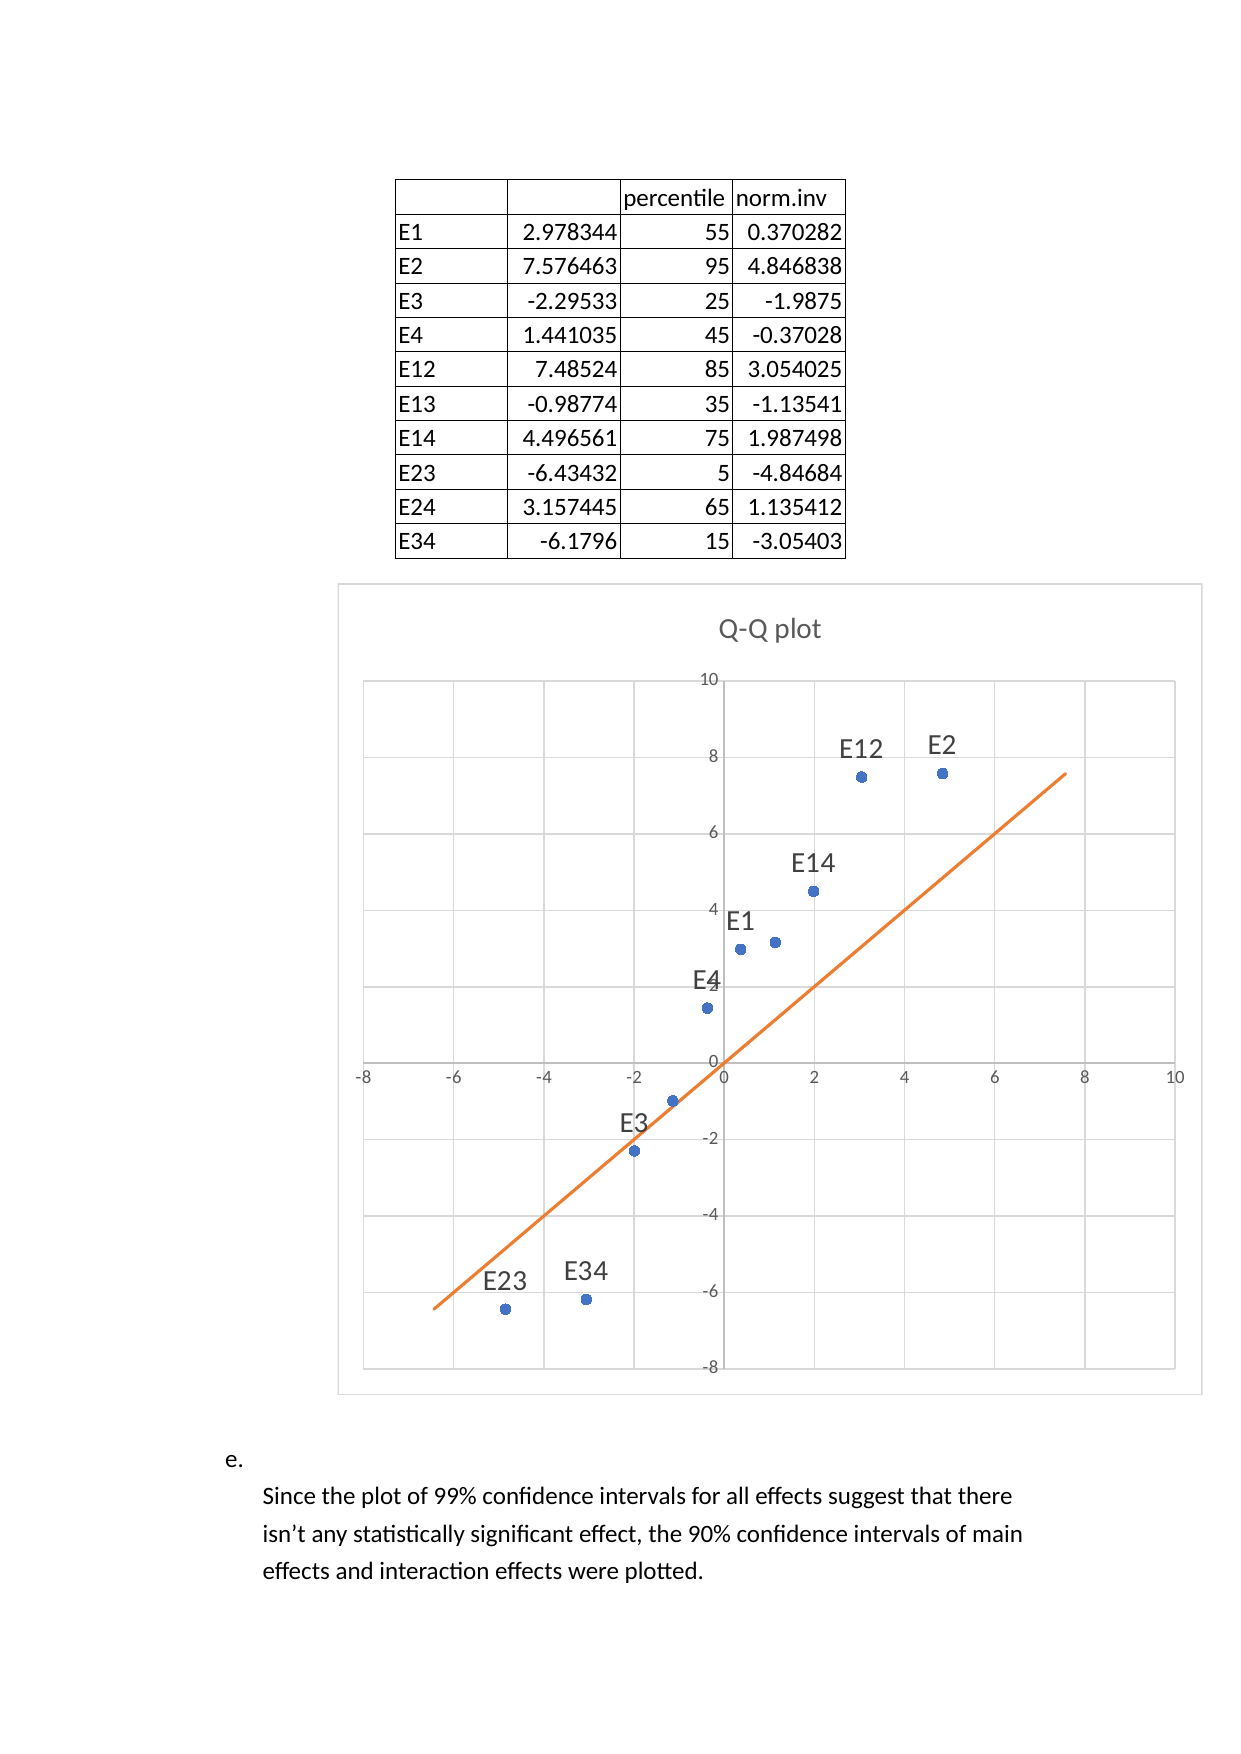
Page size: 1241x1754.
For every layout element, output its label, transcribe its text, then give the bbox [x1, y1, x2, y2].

table_cell 1.441035 [508, 318, 620, 351]
table_cell 1.987498 [733, 421, 845, 454]
table_cell 4.846838 [733, 249, 845, 282]
table_cell E3 [396, 284, 507, 317]
table_cell 2.978344 [508, 215, 620, 248]
table_header [508, 180, 620, 214]
table_cell 35 [621, 387, 732, 420]
table_cell E34 [396, 524, 507, 557]
table_cell -2.29533 [508, 284, 620, 317]
table_cell E13 [396, 387, 507, 420]
table_cell 65 [621, 490, 732, 523]
table_cell E12 [396, 352, 507, 386]
table_cell -0.37028 [733, 318, 845, 351]
table_cell 5 [621, 455, 732, 489]
table_cell -1.9875 [733, 284, 845, 317]
table_cell E2 [396, 249, 507, 282]
table_cell 0.370282 [733, 215, 845, 248]
table_cell 7.48524 [508, 352, 620, 386]
table_cell 25 [621, 284, 732, 317]
table_cell 55 [621, 215, 732, 248]
table_cell E4 [396, 318, 507, 351]
table_cell 4.496561 [508, 421, 620, 454]
list Since the plot of 99% confidence intervals for all effects suggest that there isn’t any statistically significant effect, the 90% confidence intervals of main effects and interaction effects were plotted. [262, 1477, 1053, 1589]
table_cell E14 [396, 421, 507, 454]
table_header percentile [621, 180, 732, 214]
table_cell -0.98774 [508, 387, 620, 420]
table_cell -6.1796 [508, 524, 620, 557]
table_cell -3.05403 [733, 524, 845, 557]
table_cell E23 [396, 455, 507, 489]
table_cell 7.576463 [508, 249, 620, 282]
table_cell 15 [621, 524, 732, 557]
table_header [396, 180, 507, 214]
table_cell -6.43432 [508, 455, 620, 489]
table_cell 75 [621, 421, 732, 454]
table_header norm.inv [733, 180, 845, 214]
table_cell 95 [621, 249, 732, 282]
table_cell 3.157445 [508, 490, 620, 523]
table_cell E24 [396, 490, 507, 523]
table_cell E1 [396, 215, 507, 248]
table_cell 1.135412 [733, 490, 845, 523]
table_cell -4.84684 [733, 455, 845, 489]
table_cell 45 [621, 318, 732, 351]
table_cell 85 [621, 352, 732, 386]
table_cell 3.054025 [733, 352, 845, 386]
table_cell -1.13541 [733, 387, 845, 420]
